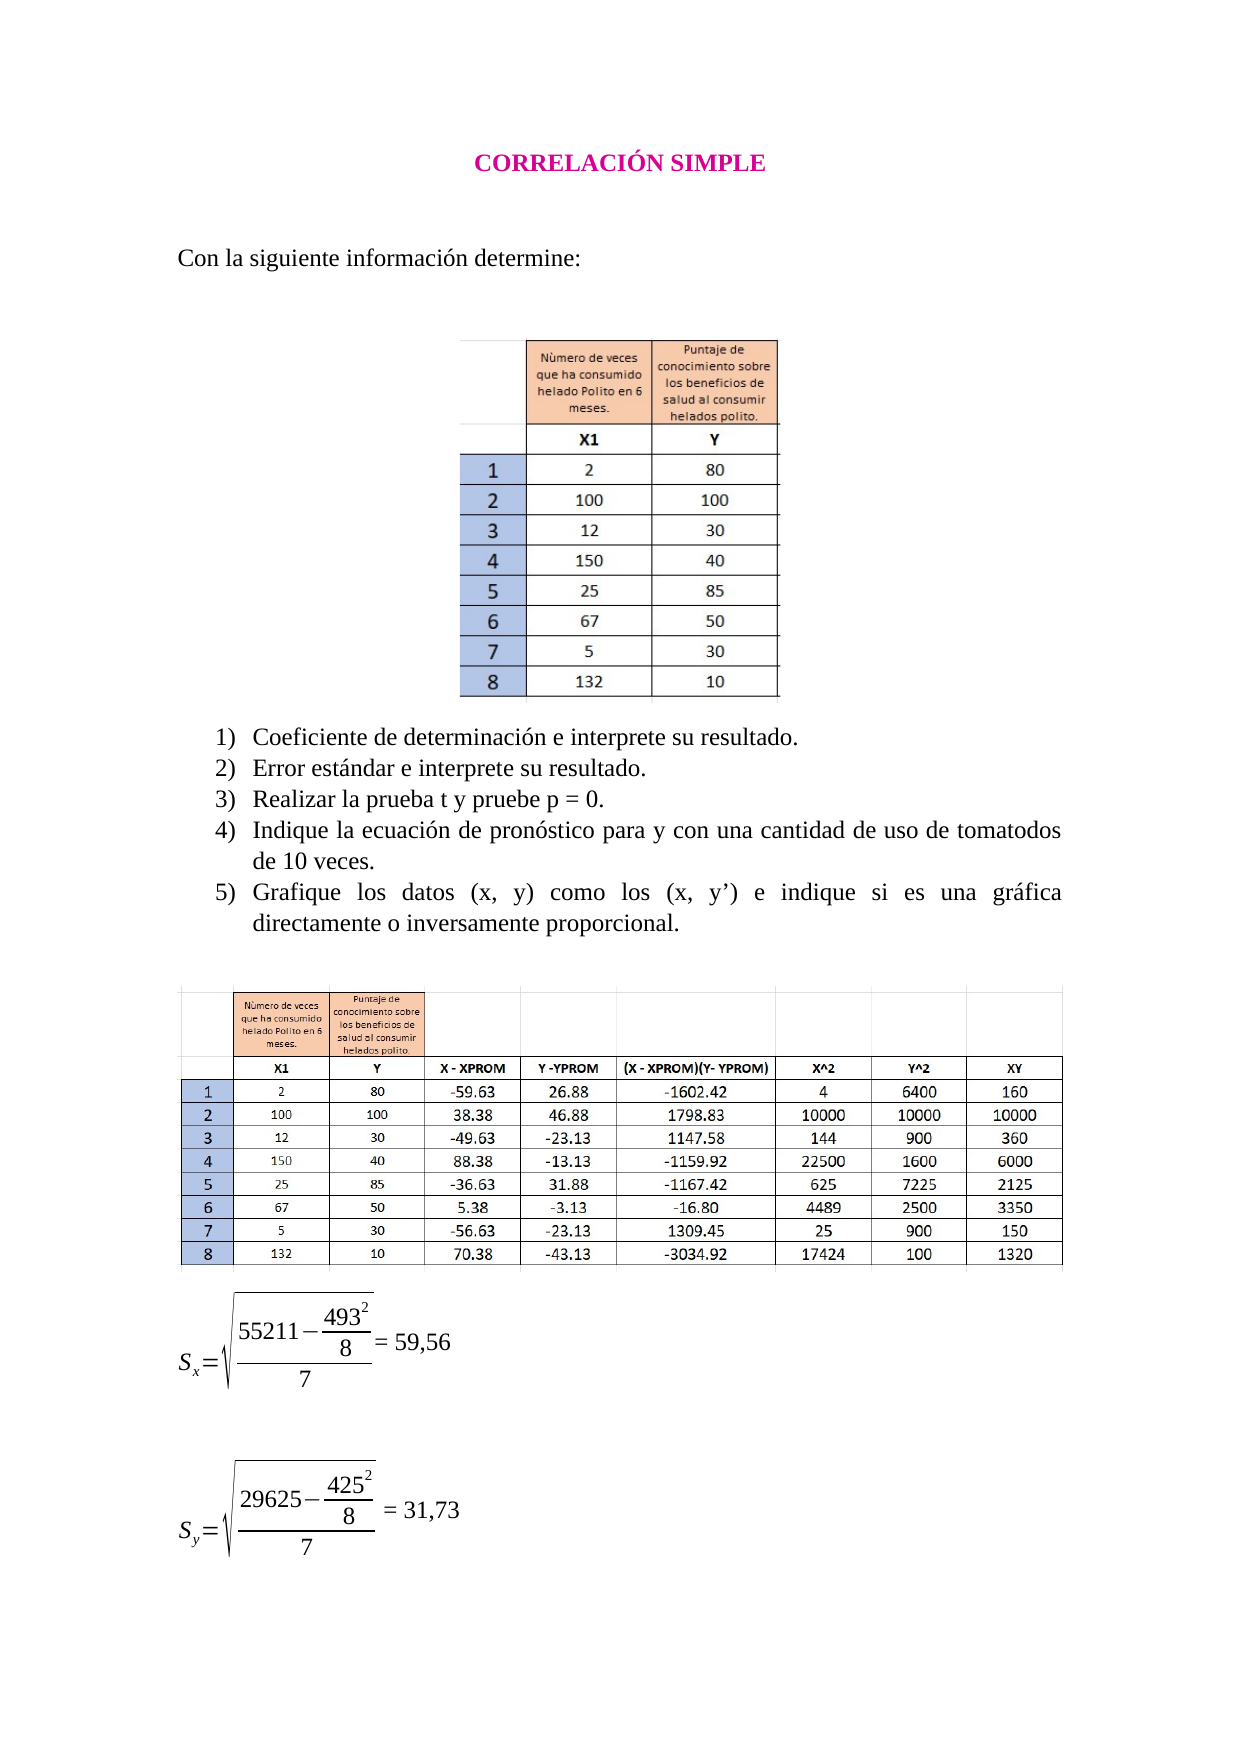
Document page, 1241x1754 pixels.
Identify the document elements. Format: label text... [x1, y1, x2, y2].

text = 59,56 [177, 1291, 1063, 1393]
list Error estándar e interprete su resultado. [215, 753, 1063, 782]
picture [177, 986, 1063, 1272]
list Grafique los datos (x, y) como los (x, y’) e indique si es una gráfica directamente o inversamente proporcional. [215, 877, 1063, 937]
text = 31,73 [177, 1459, 1063, 1561]
list Coeficiente de determinación e interprete su resultado. [215, 722, 1063, 751]
list Realizar la prueba t y pruebe p = 0. [215, 784, 1063, 813]
picture [459, 338, 781, 703]
text CORRELACIÓN SIMPLE [177, 148, 1063, 176]
text Con la siguiente información determine: [177, 243, 1063, 272]
list Indique la ecuación de pronóstico para y con una cantidad de uso de tomatodos de 10 veces. [215, 815, 1063, 875]
